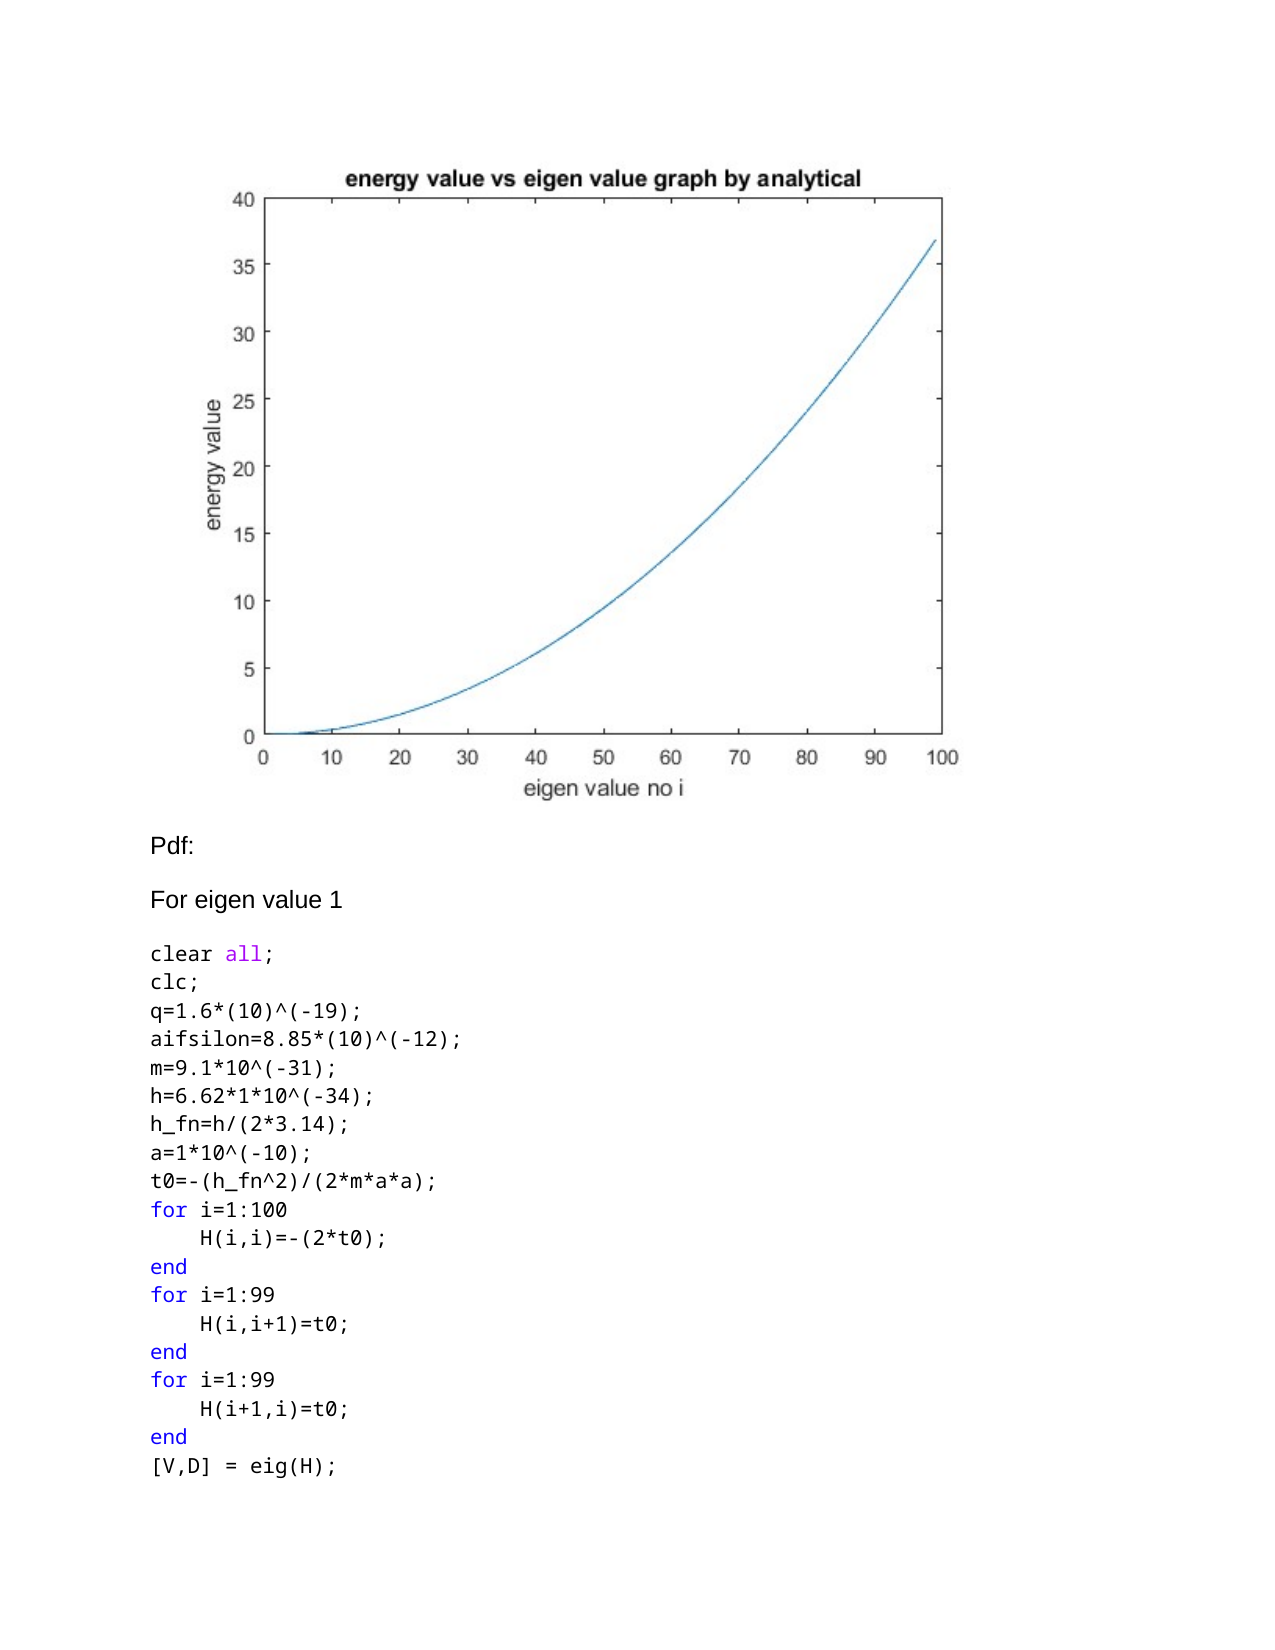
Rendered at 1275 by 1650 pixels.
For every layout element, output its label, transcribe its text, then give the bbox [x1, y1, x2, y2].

text H(i,i+1)=t0; [150, 1309, 1125, 1337]
text for i=1:99 [150, 1280, 1125, 1309]
text aifsilon=8.85*(10)^(-12); [150, 1024, 1125, 1053]
text end [150, 1422, 1125, 1451]
text end [150, 1252, 1125, 1280]
text end [150, 1337, 1125, 1366]
text for i=1:99 [150, 1366, 1125, 1394]
text For eigen value 1 [150, 885, 1125, 914]
text [V,D] = eig(H); [150, 1451, 1125, 1479]
text m=9.1*10^(-31); [150, 1053, 1125, 1081]
text for i=1:100 [150, 1195, 1125, 1223]
text h_fn=h/(2*3.14); [150, 1109, 1125, 1138]
text a=1*10^(-10); [150, 1138, 1125, 1166]
text H(i+1,i)=t0; [150, 1394, 1125, 1422]
picture [150, 150, 1025, 807]
text q=1.6*(10)^(-19); [150, 996, 1125, 1024]
text Pdf: [150, 831, 1125, 860]
text H(i,i)=-(2*t0); [150, 1223, 1125, 1252]
text h=6.62*1*10^(-34); [150, 1081, 1125, 1109]
text clear all; [150, 939, 1125, 967]
text t0=-(h_fn^2)/(2*m*a*a); [150, 1166, 1125, 1195]
text clc; [150, 967, 1125, 996]
